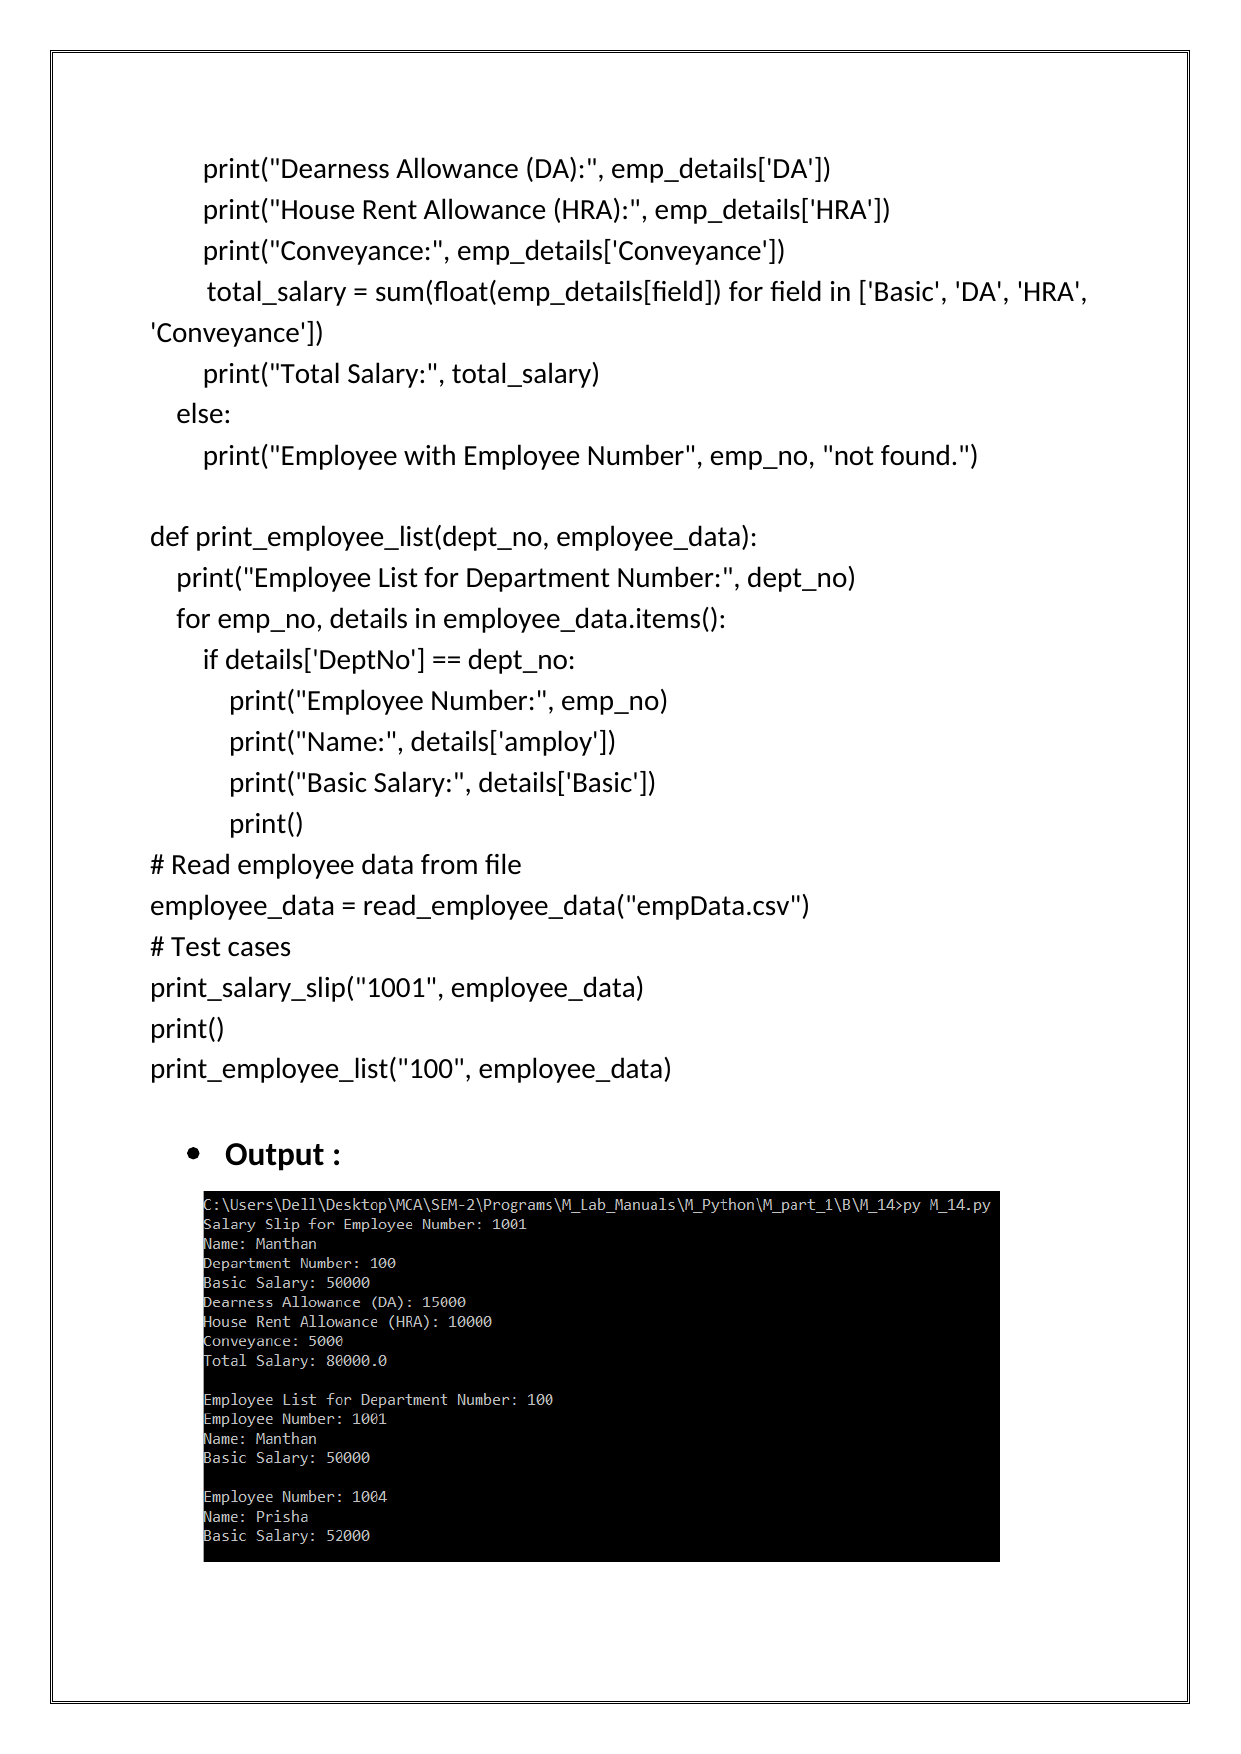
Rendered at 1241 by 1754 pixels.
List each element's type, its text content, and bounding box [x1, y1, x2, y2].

text def print_employee_list(dept_no, employee_data): [150, 518, 1090, 554]
text print("Basic Salary:", details['Basic']) [150, 764, 1090, 800]
text employee_data = read_employee_data("empData.csv") [150, 887, 1090, 922]
text print("Name:", details['amploy']) [150, 723, 1090, 759]
text # Test cases [150, 928, 1090, 963]
list Output : [187, 1132, 1090, 1173]
text print("Total Salary:", total_salary) [150, 355, 1090, 390]
text print("Employee with Employee Number", emp_no, "not found.") [150, 437, 1090, 472]
text for emp_no, details in employee_data.items(): [150, 600, 1090, 636]
text print() [150, 1010, 1090, 1045]
text print_salary_slip("1001", employee_data) [150, 969, 1090, 1004]
text print("Employee Number:", emp_no) [150, 682, 1090, 718]
text print("Dearness Allowance (DA):", emp_details['DA']) [150, 150, 1090, 186]
text else: [150, 396, 1090, 431]
text print() [150, 805, 1090, 841]
text print("Employee List for Department Number:", dept_no) [150, 559, 1090, 595]
text print("Conveyance:", emp_details['Conveyance']) [150, 232, 1090, 267]
text # Read employee data from file [150, 846, 1090, 882]
picture [203, 1191, 1000, 1562]
text if details['DeptNo'] == dept_no: [150, 641, 1090, 677]
text print_employee_list("100", employee_data) [150, 1051, 1090, 1086]
text total_salary = sum(float(emp_details[field]) for field in ['Basic', 'DA', 'HRA', 'Conveyance']) [150, 273, 1090, 349]
text print("House Rent Allowance (HRA):", emp_details['HRA']) [150, 191, 1090, 227]
